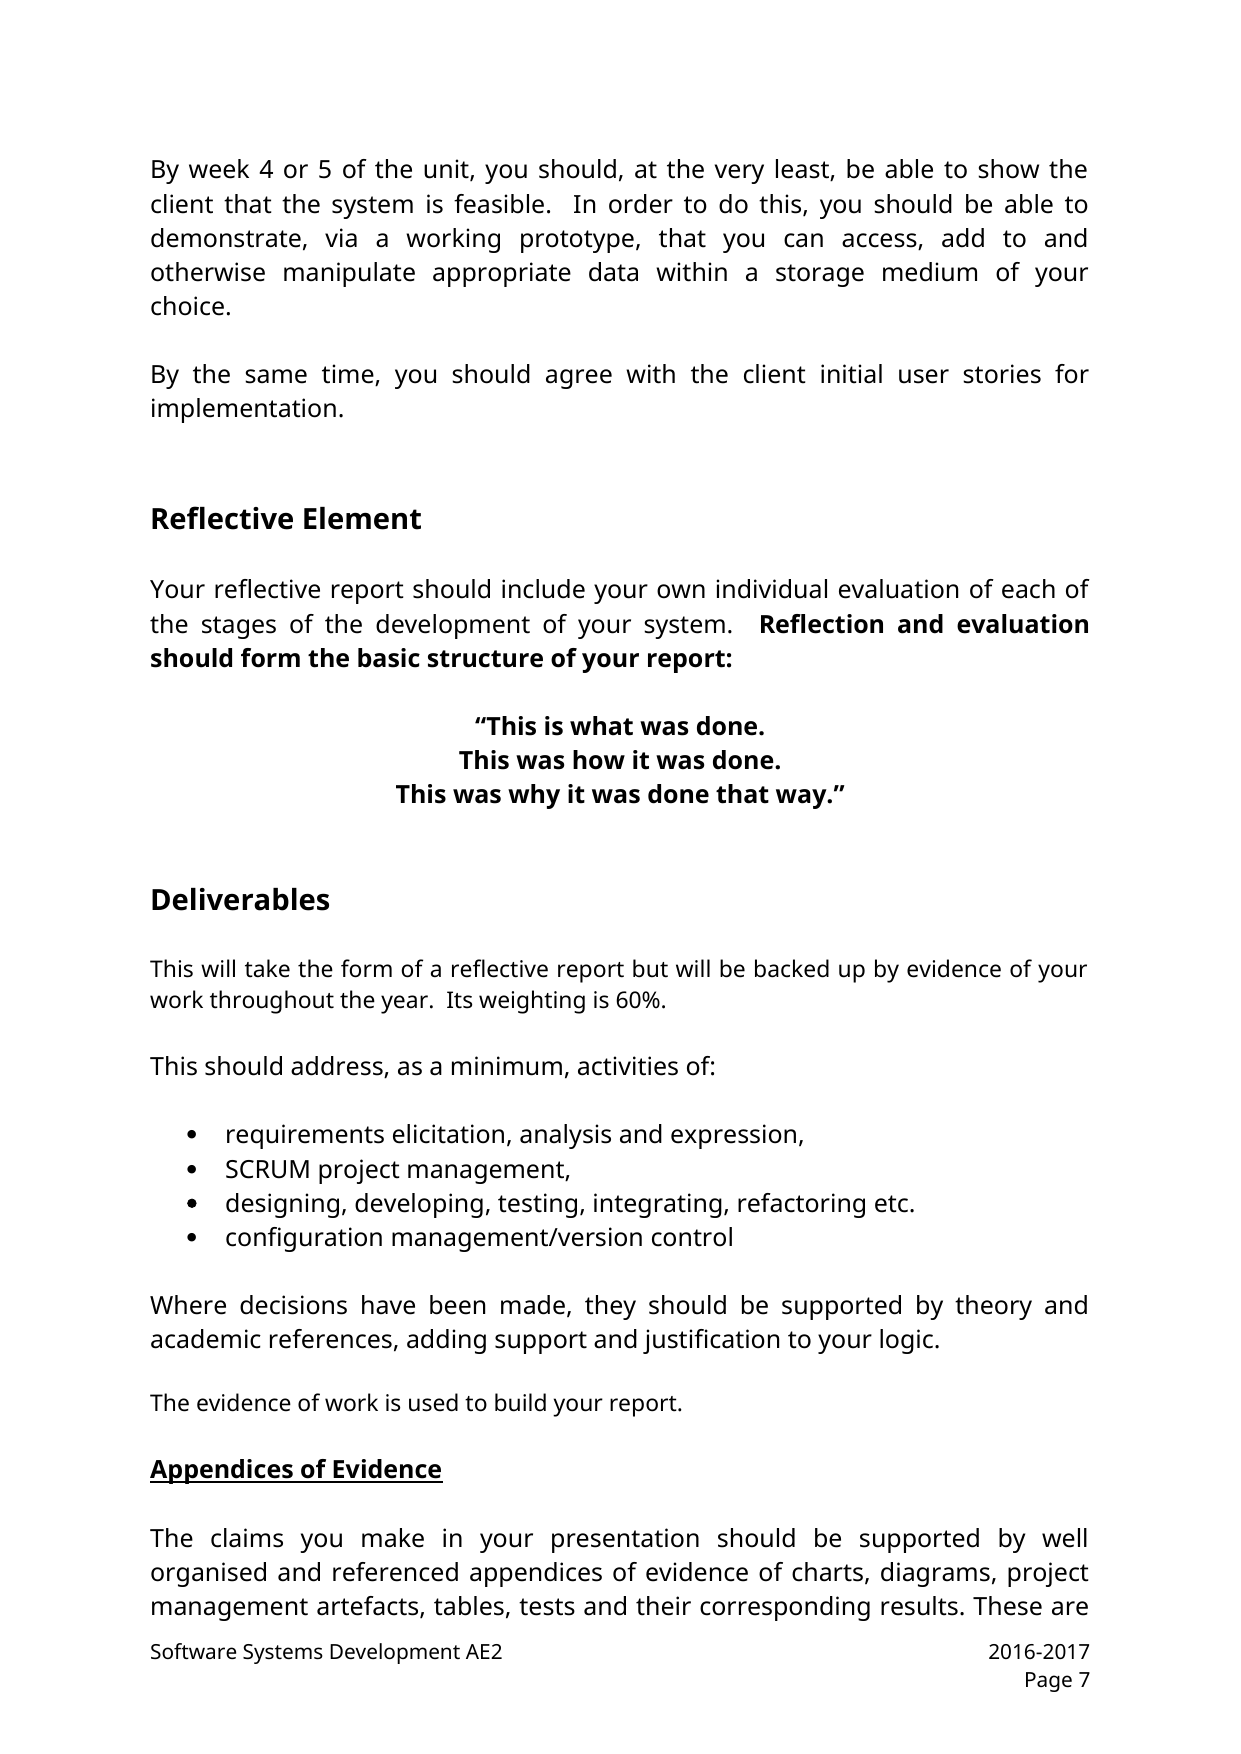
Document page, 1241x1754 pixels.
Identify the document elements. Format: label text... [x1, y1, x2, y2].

text “This is what was done. [150, 708, 1090, 742]
list requirements elicitation, analysis and expression, [187, 1117, 1090, 1151]
list designing, developing, testing, integrating, refactoring etc. [187, 1185, 1090, 1219]
text Reflective Element [150, 498, 1090, 538]
text Deliverables [150, 879, 1090, 918]
list Appendices of Evidence [150, 1452, 1090, 1486]
list SCRUM project management, [187, 1151, 1090, 1185]
text This was why it was done that way.” [150, 777, 1090, 811]
list configuration management/version control [187, 1219, 1090, 1253]
text This should address, as a minimum, activities of: [150, 1049, 1090, 1083]
text This was how it was done. [150, 742, 1090, 777]
text By the same time, you should agree with the client initial user stories for implementation. [150, 357, 1090, 425]
text This will take the form of a reflective report but will be backed up by evidence of your work throughout the year. Its weighting is 60%. [150, 952, 1090, 1015]
list Where decisions have been made, they should be supported by theory and academic references, adding support and justification to your logic. [150, 1287, 1090, 1356]
text The evidence of work is used to build your report. [150, 1387, 1090, 1418]
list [150, 1520, 1090, 1622]
text By week 4 or 5 of the unit, you should, at the very least, be able to show the client that the system is feasible. In order to do this, you should be able to demonstrate, via a working prototype, that you can access, add to and otherwise manipulate appropriate data within a storage medium of your choice. [150, 152, 1090, 322]
text Your reflective report should include your own individual evaluation of each of the stages of the development of your system. Reflection and evaluation should form the basic structure of your report: [150, 572, 1090, 674]
